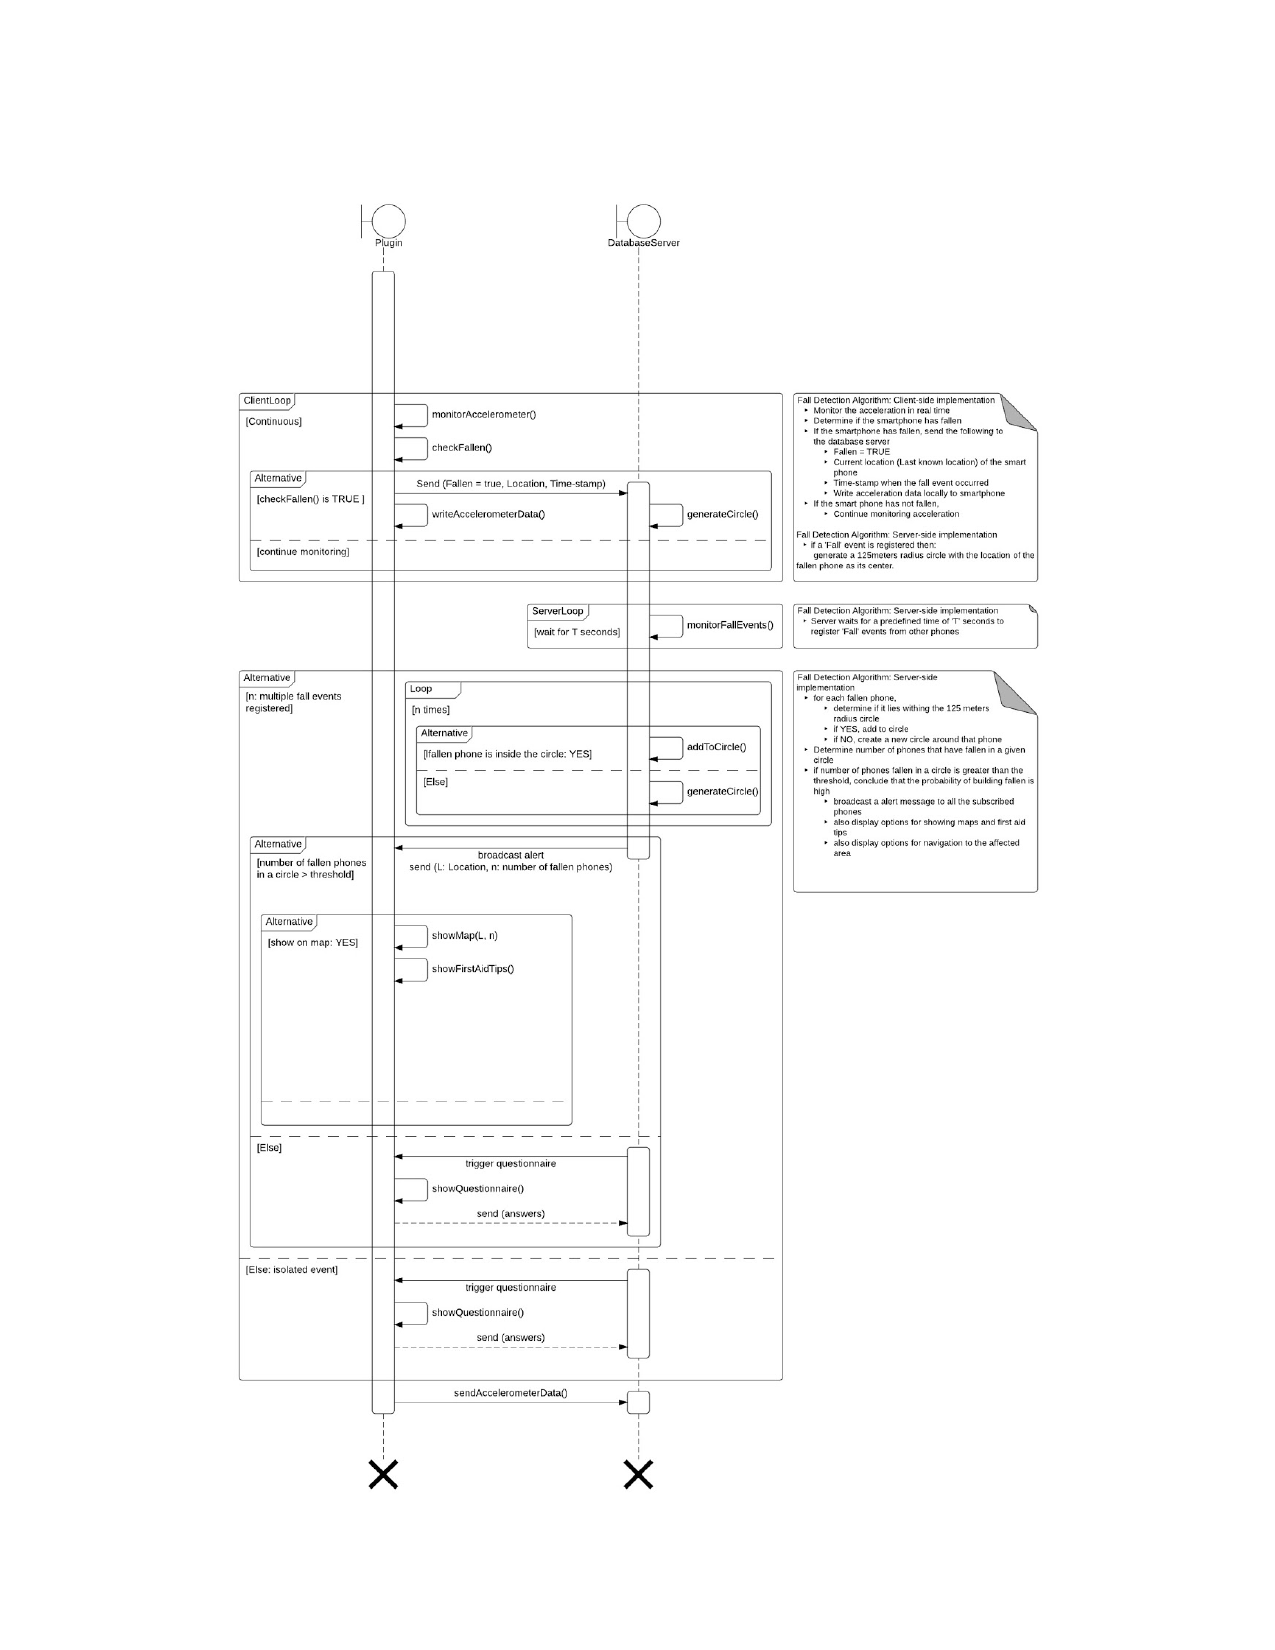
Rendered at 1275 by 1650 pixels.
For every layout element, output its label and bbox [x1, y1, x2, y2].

picture [150, 150, 1125, 1501]
